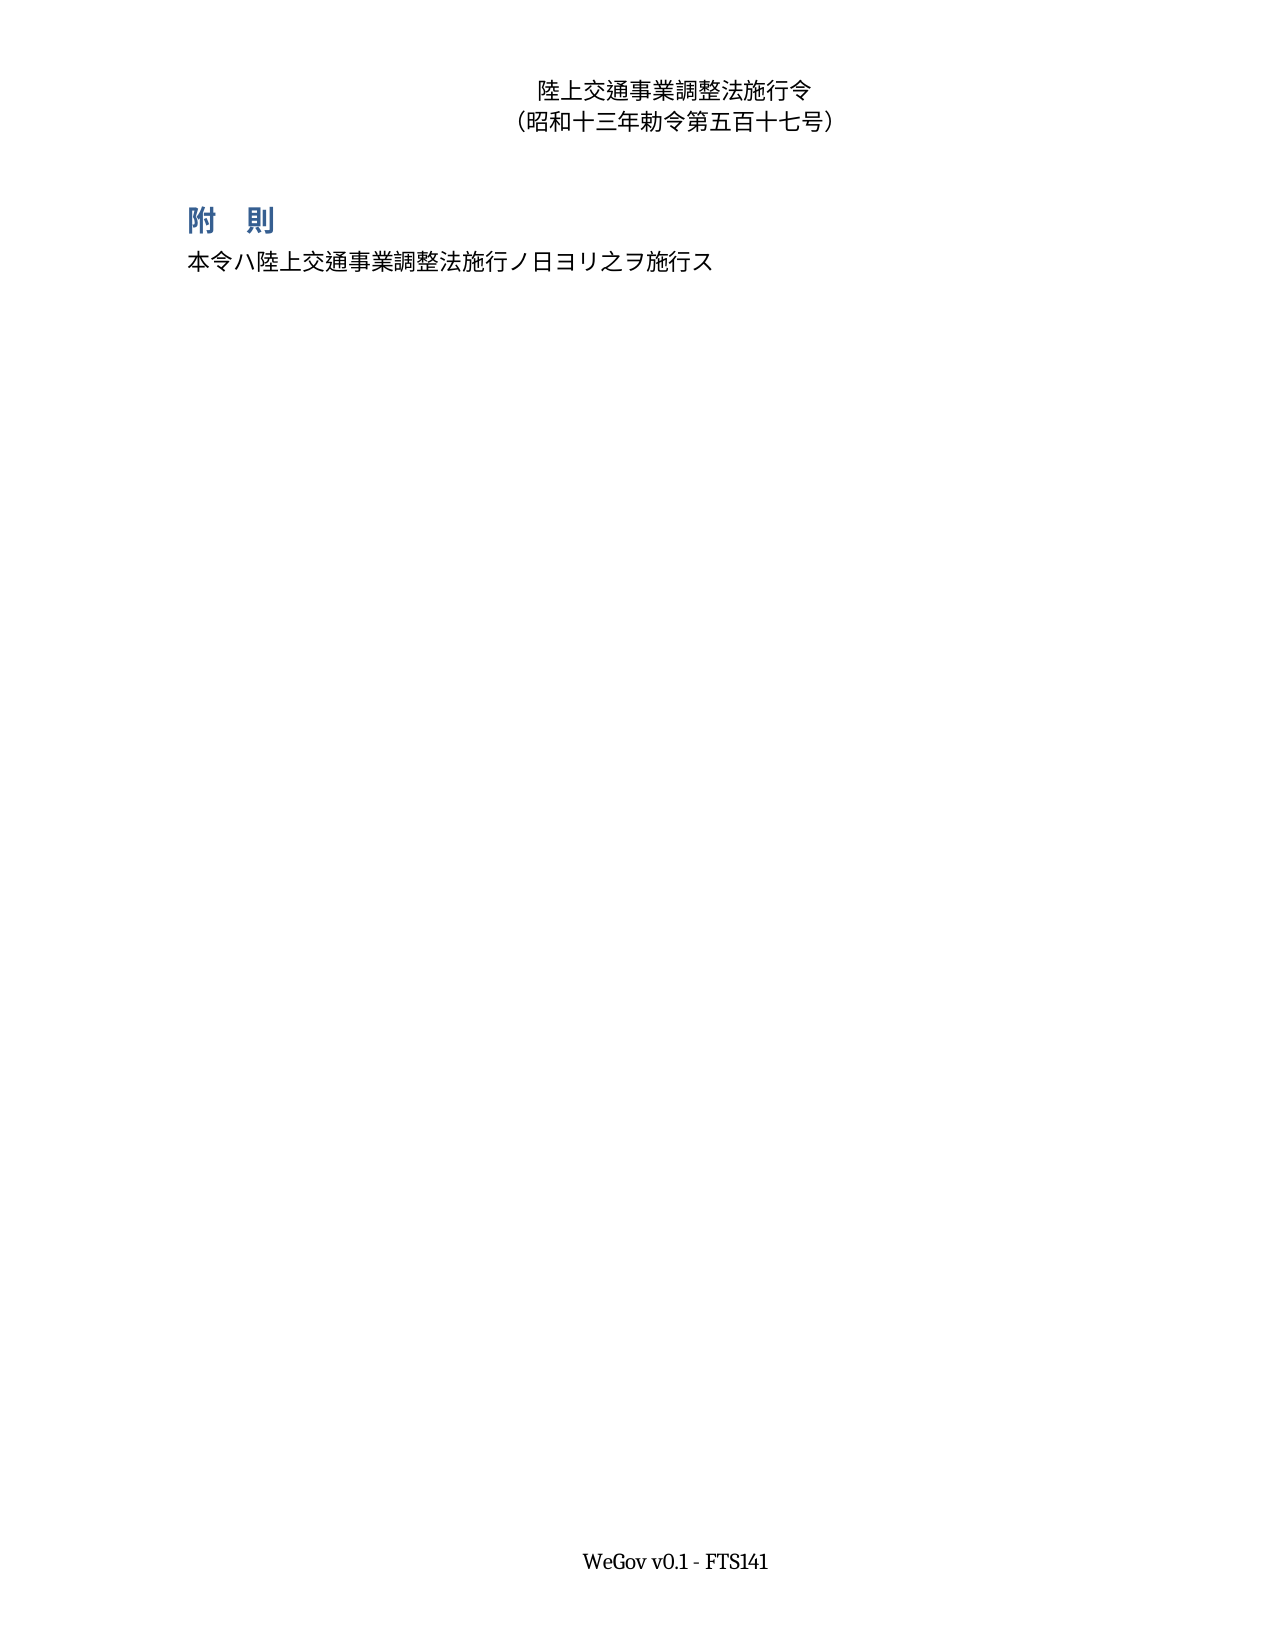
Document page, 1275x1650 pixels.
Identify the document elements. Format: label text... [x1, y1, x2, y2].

text 本令ハ陸上交通事業調整法施行ノ日ヨリ之ヲ施行ス [187, 246, 1087, 277]
subtitle 附 則 [187, 200, 1087, 240]
